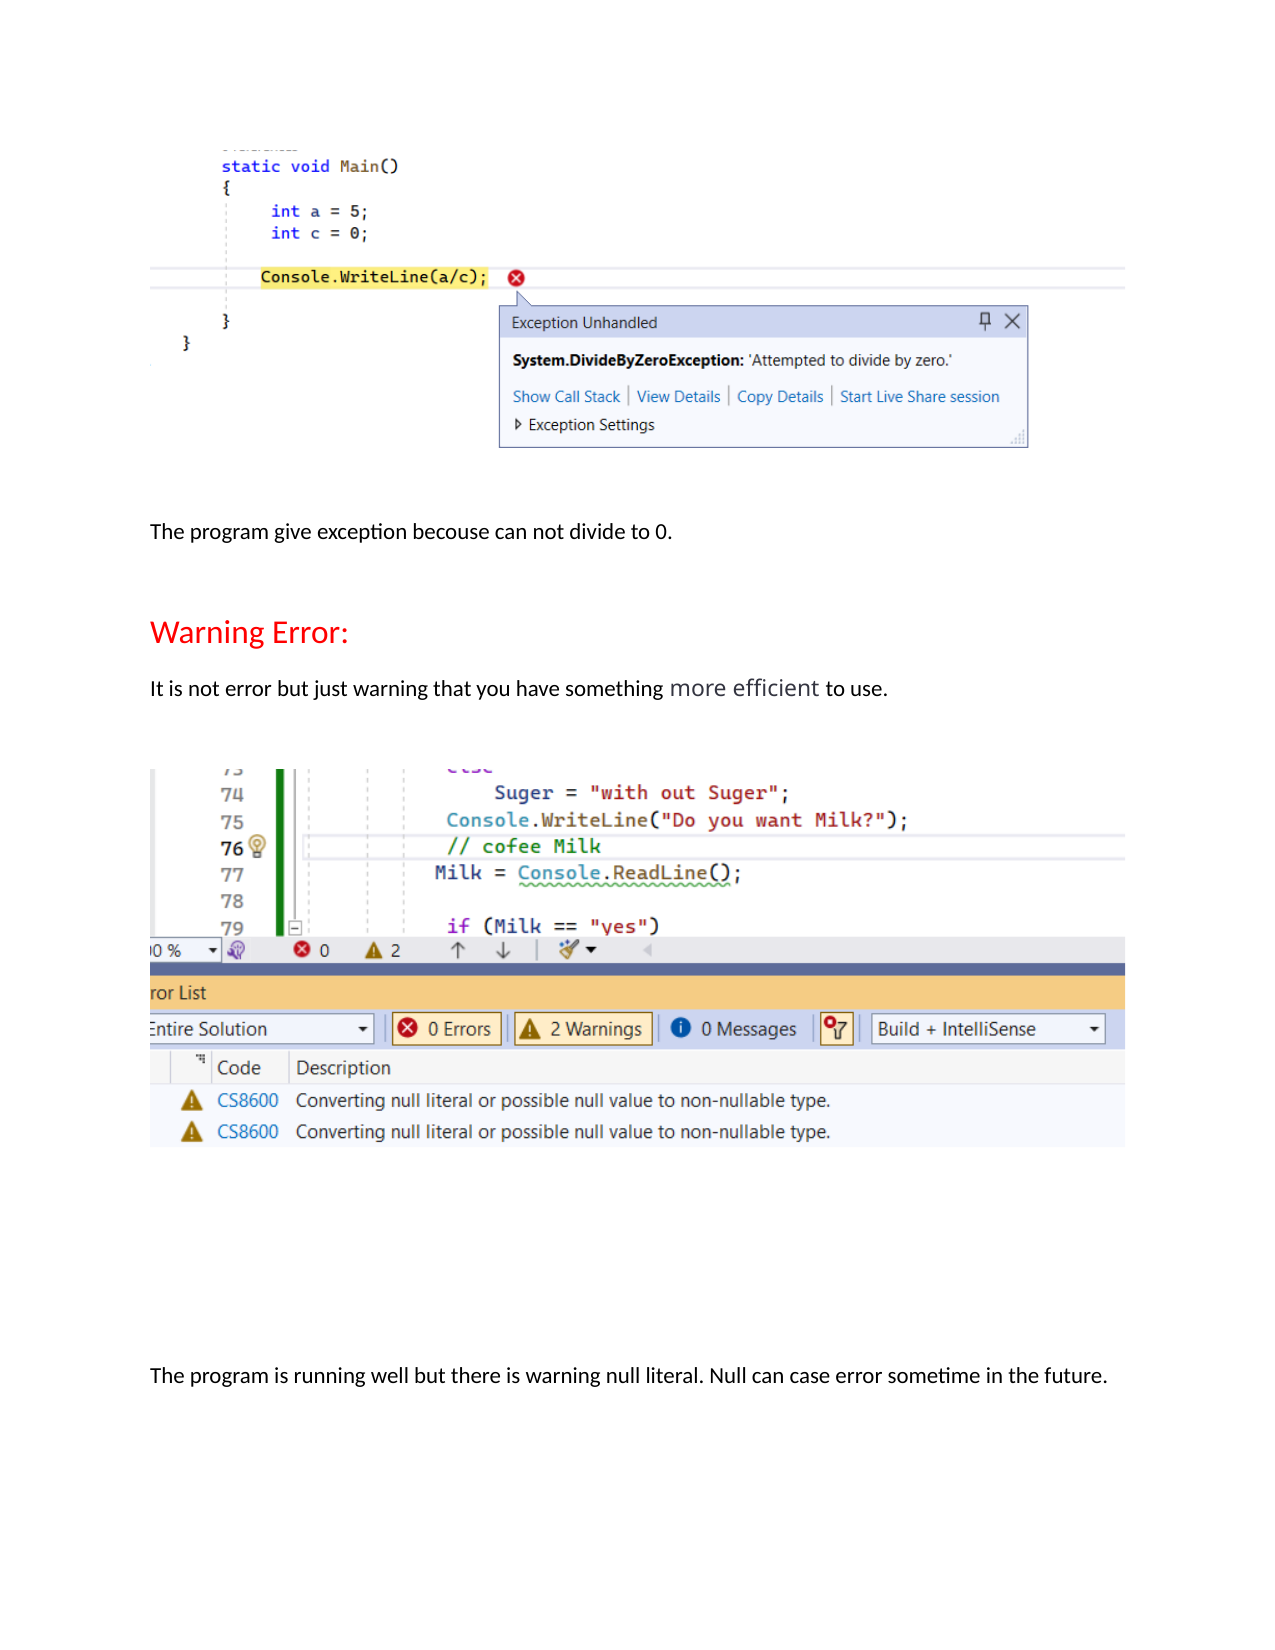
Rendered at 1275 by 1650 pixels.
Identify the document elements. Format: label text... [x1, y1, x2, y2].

text It is not error but just warning that you have something more efficient to use. [150, 672, 1125, 703]
picture [150, 769, 1125, 1296]
text The program is running well but there is warning null literal. Null can case error sometime in the future. [150, 1361, 1125, 1389]
text Warning Error: [150, 611, 1125, 652]
picture [150, 150, 1125, 499]
text The program give exception becouse can not divide to 0. [150, 517, 1125, 545]
